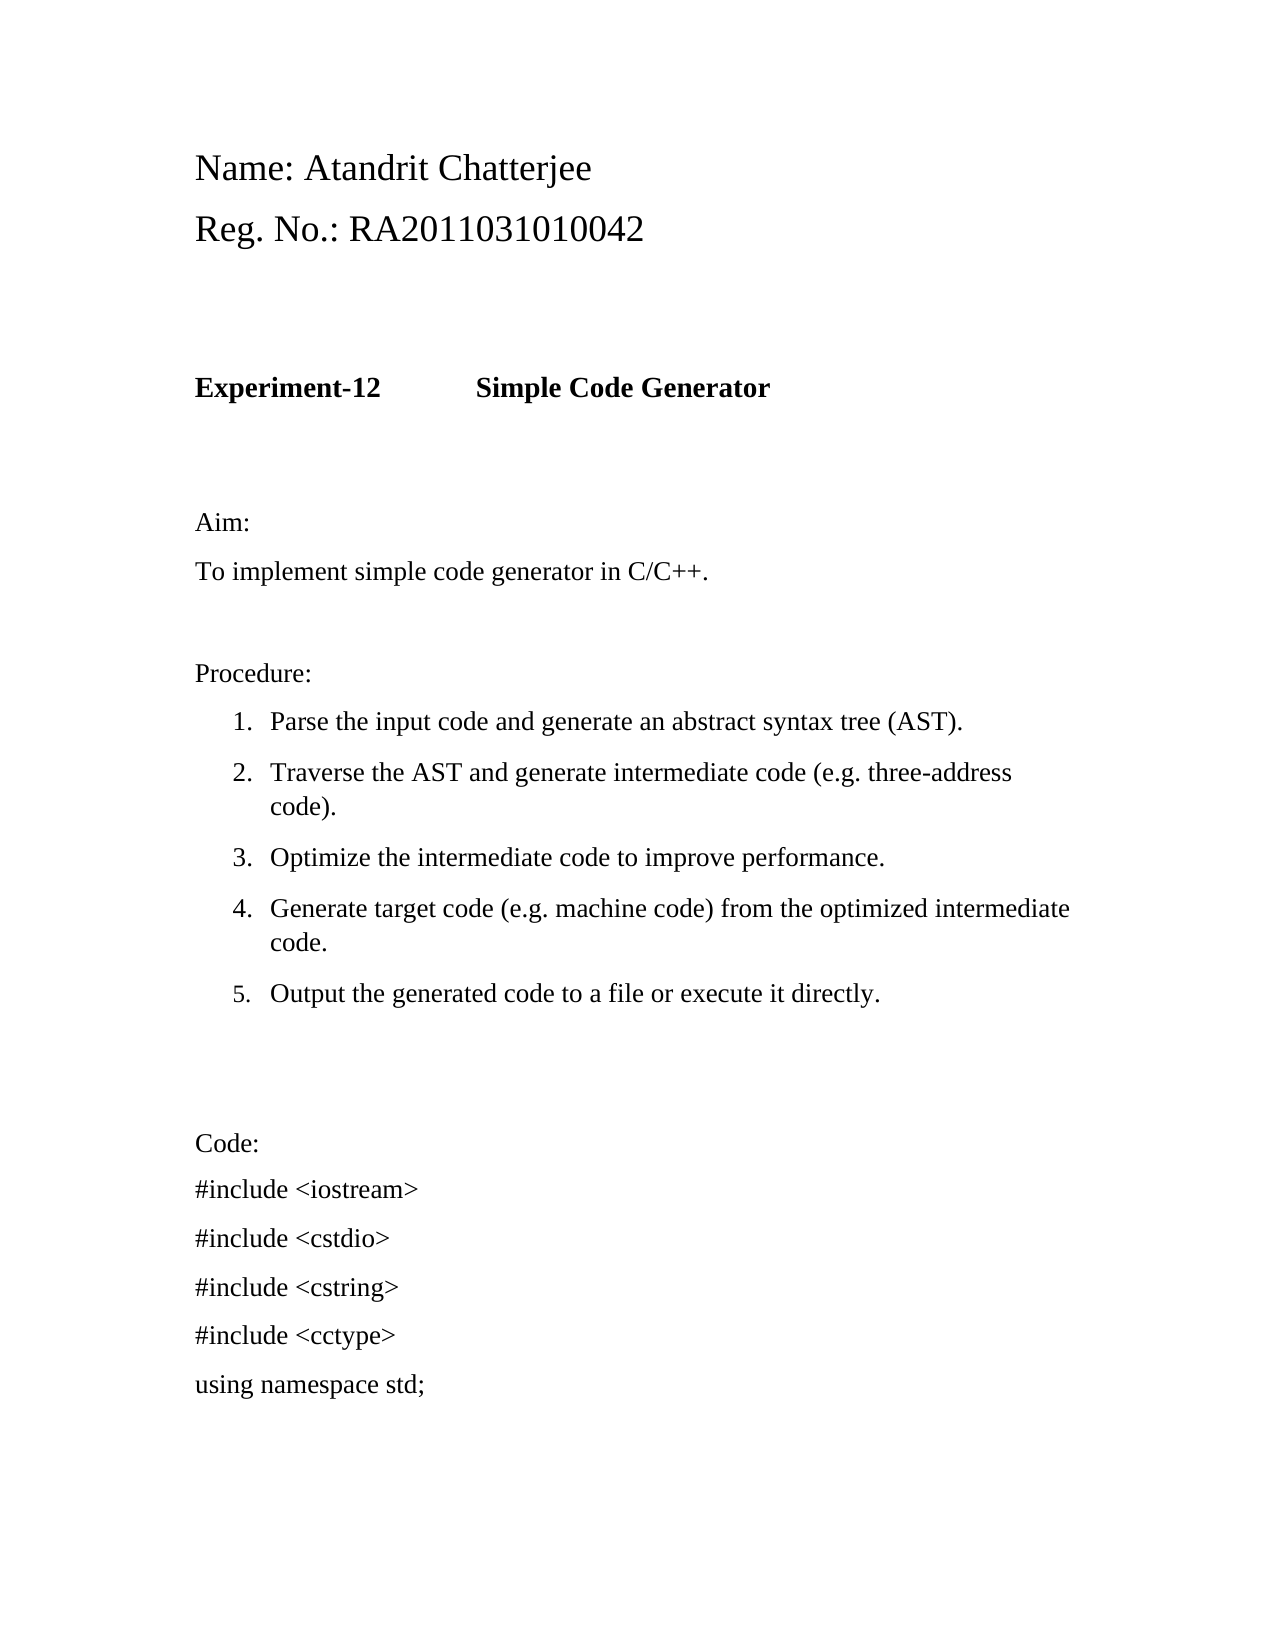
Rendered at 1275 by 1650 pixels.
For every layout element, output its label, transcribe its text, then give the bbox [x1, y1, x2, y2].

text Procedure: [194, 657, 1084, 688]
text Code: [195, 1127, 1084, 1158]
text Aim: [194, 506, 1084, 537]
text Reg. No.: RA2011031010042 [194, 206, 1084, 249]
list Output the generated code to a file or execute it directly. [232, 977, 1084, 1008]
text To implement simple code generator in C/C++. [195, 555, 1084, 586]
list Optimize the intermediate code to improve performance. [232, 841, 1084, 872]
text #include <cstdio> [195, 1222, 1084, 1253]
text #include <cstring> [195, 1271, 1084, 1302]
list Parse the input code and generate an abstract syntax tree (AST). [232, 705, 1084, 737]
text Experiment-12 Simple Code Generator [194, 370, 1084, 403]
text #include <cctype> [195, 1319, 1084, 1351]
text Name: Atandrit Chatterjee [194, 145, 1084, 188]
text using namespace std; [195, 1368, 1084, 1399]
text #include <iostream> [195, 1173, 1084, 1205]
list Generate target code (e.g. machine code) from the optimized intermediate code. [232, 892, 1084, 957]
list Traverse the AST and generate intermediate code (e.g. three-address code). [232, 756, 1084, 821]
